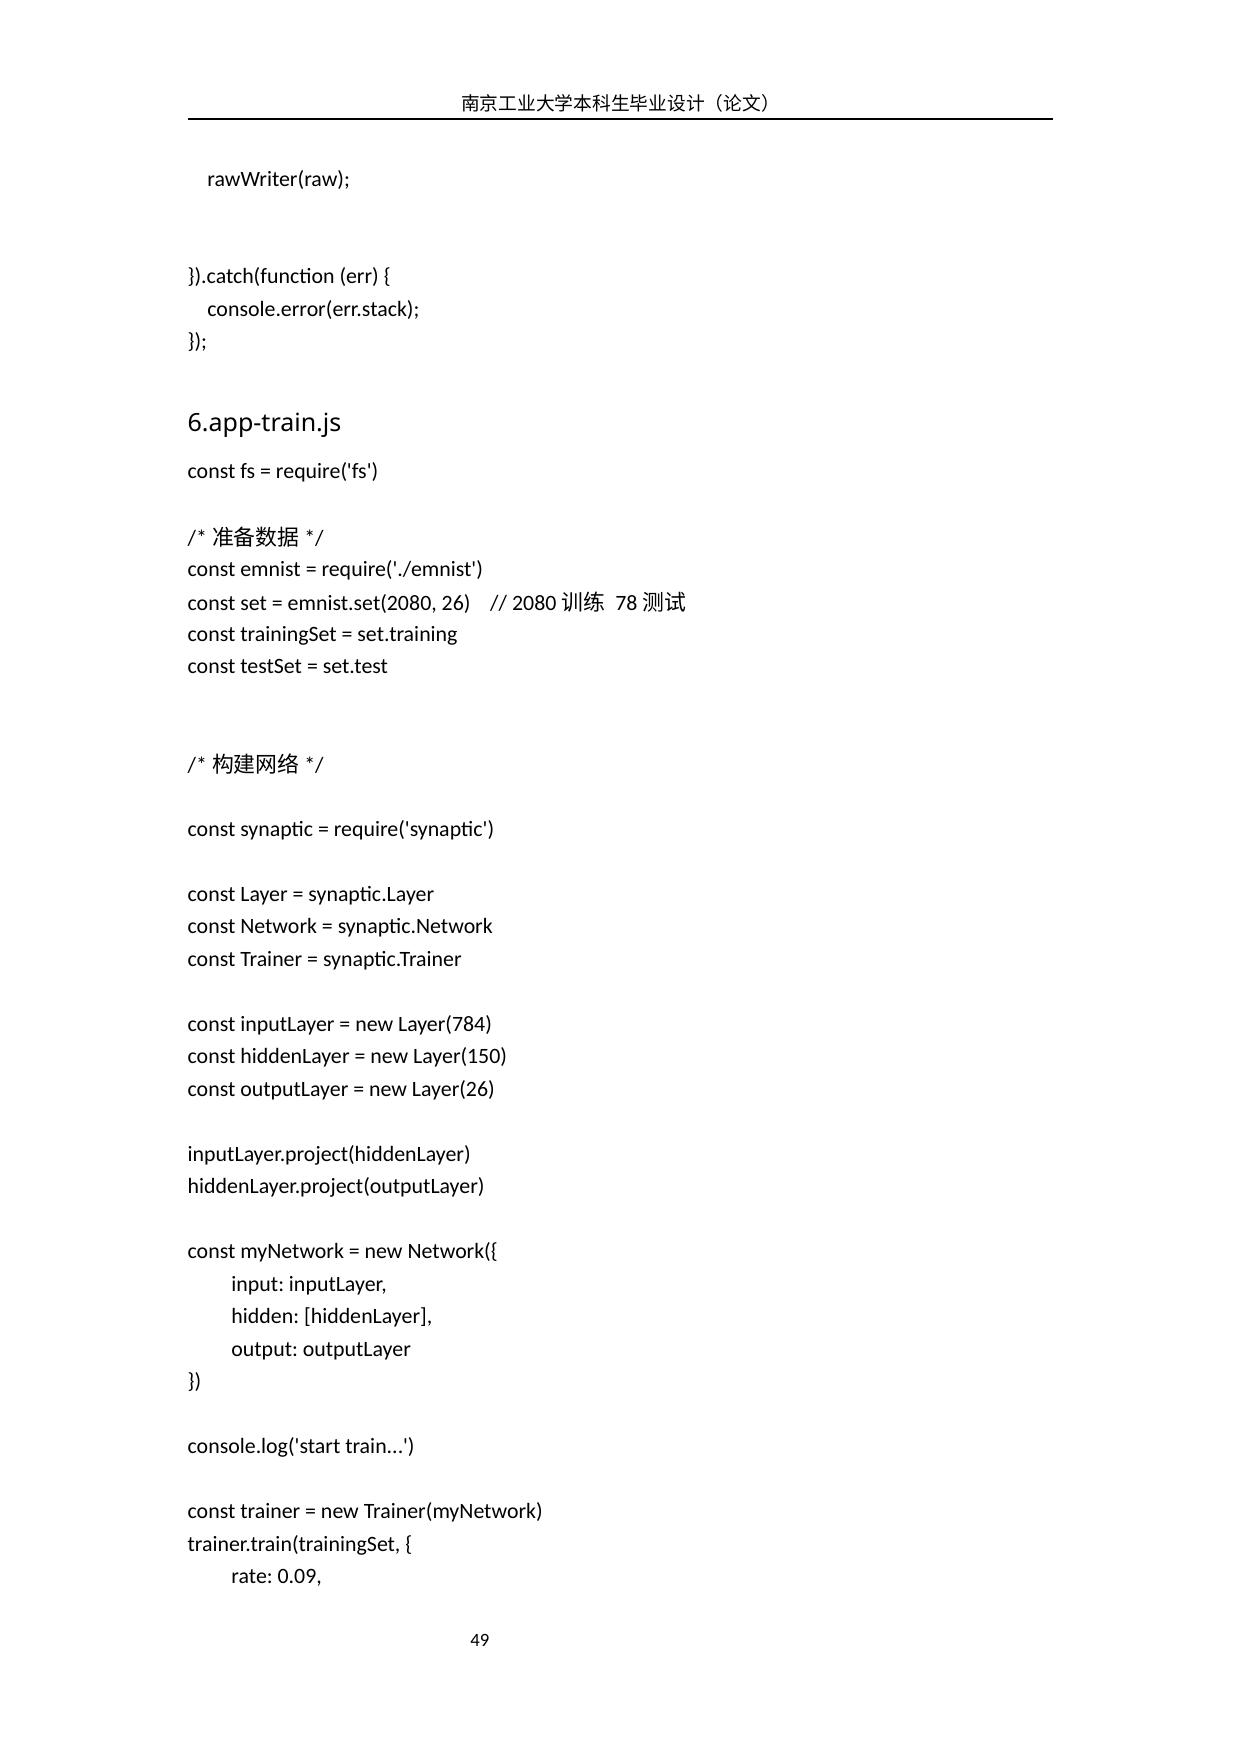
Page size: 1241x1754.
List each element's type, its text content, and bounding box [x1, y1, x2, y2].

text const synaptic = require('synaptic') [187, 812, 1053, 844]
text const testSet = set.test [187, 649, 1053, 682]
text const inputLayer = new Layer(784) [187, 1007, 1053, 1039]
text trainer.train(trainingSet, { [187, 1527, 1053, 1559]
text 6.app-train.js [187, 389, 1053, 454]
text const Trainer = synaptic.Trainer [187, 942, 1053, 974]
text /* 准备数据 */ [187, 519, 1053, 552]
text const trainer = new Trainer(myNetwork) [187, 1494, 1053, 1527]
text const fs = require('fs') [187, 454, 1053, 487]
text output: outputLayer [187, 1332, 1053, 1364]
text input: inputLayer, [187, 1267, 1053, 1299]
text const emnist = require('./emnist') [187, 552, 1053, 584]
text console.error(err.stack); [187, 292, 1053, 324]
text rawWriter(raw); [187, 162, 1053, 194]
text hidden: [hiddenLayer], [187, 1299, 1053, 1332]
text rate: 0.09, [187, 1559, 1053, 1592]
text hiddenLayer.project(outputLayer) [187, 1169, 1053, 1202]
text }).catch(function (err) { [187, 259, 1053, 292]
text console.log('start train...') [187, 1429, 1053, 1462]
text }); [187, 324, 1053, 357]
text const outputLayer = new Layer(26) [187, 1072, 1053, 1104]
text const hiddenLayer = new Layer(150) [187, 1039, 1053, 1072]
text const myNetwork = new Network({ [187, 1234, 1053, 1267]
text const Layer = synaptic.Layer [187, 877, 1053, 909]
text }) [187, 1364, 1053, 1397]
text const Network = synaptic.Network [187, 909, 1053, 942]
text const set = emnist.set(2080, 26) // 2080 训练 78 测试 [187, 584, 1053, 617]
text inputLayer.project(hiddenLayer) [187, 1137, 1053, 1169]
text const trainingSet = set.training [187, 617, 1053, 649]
text /* 构建网络 */ [187, 747, 1053, 779]
